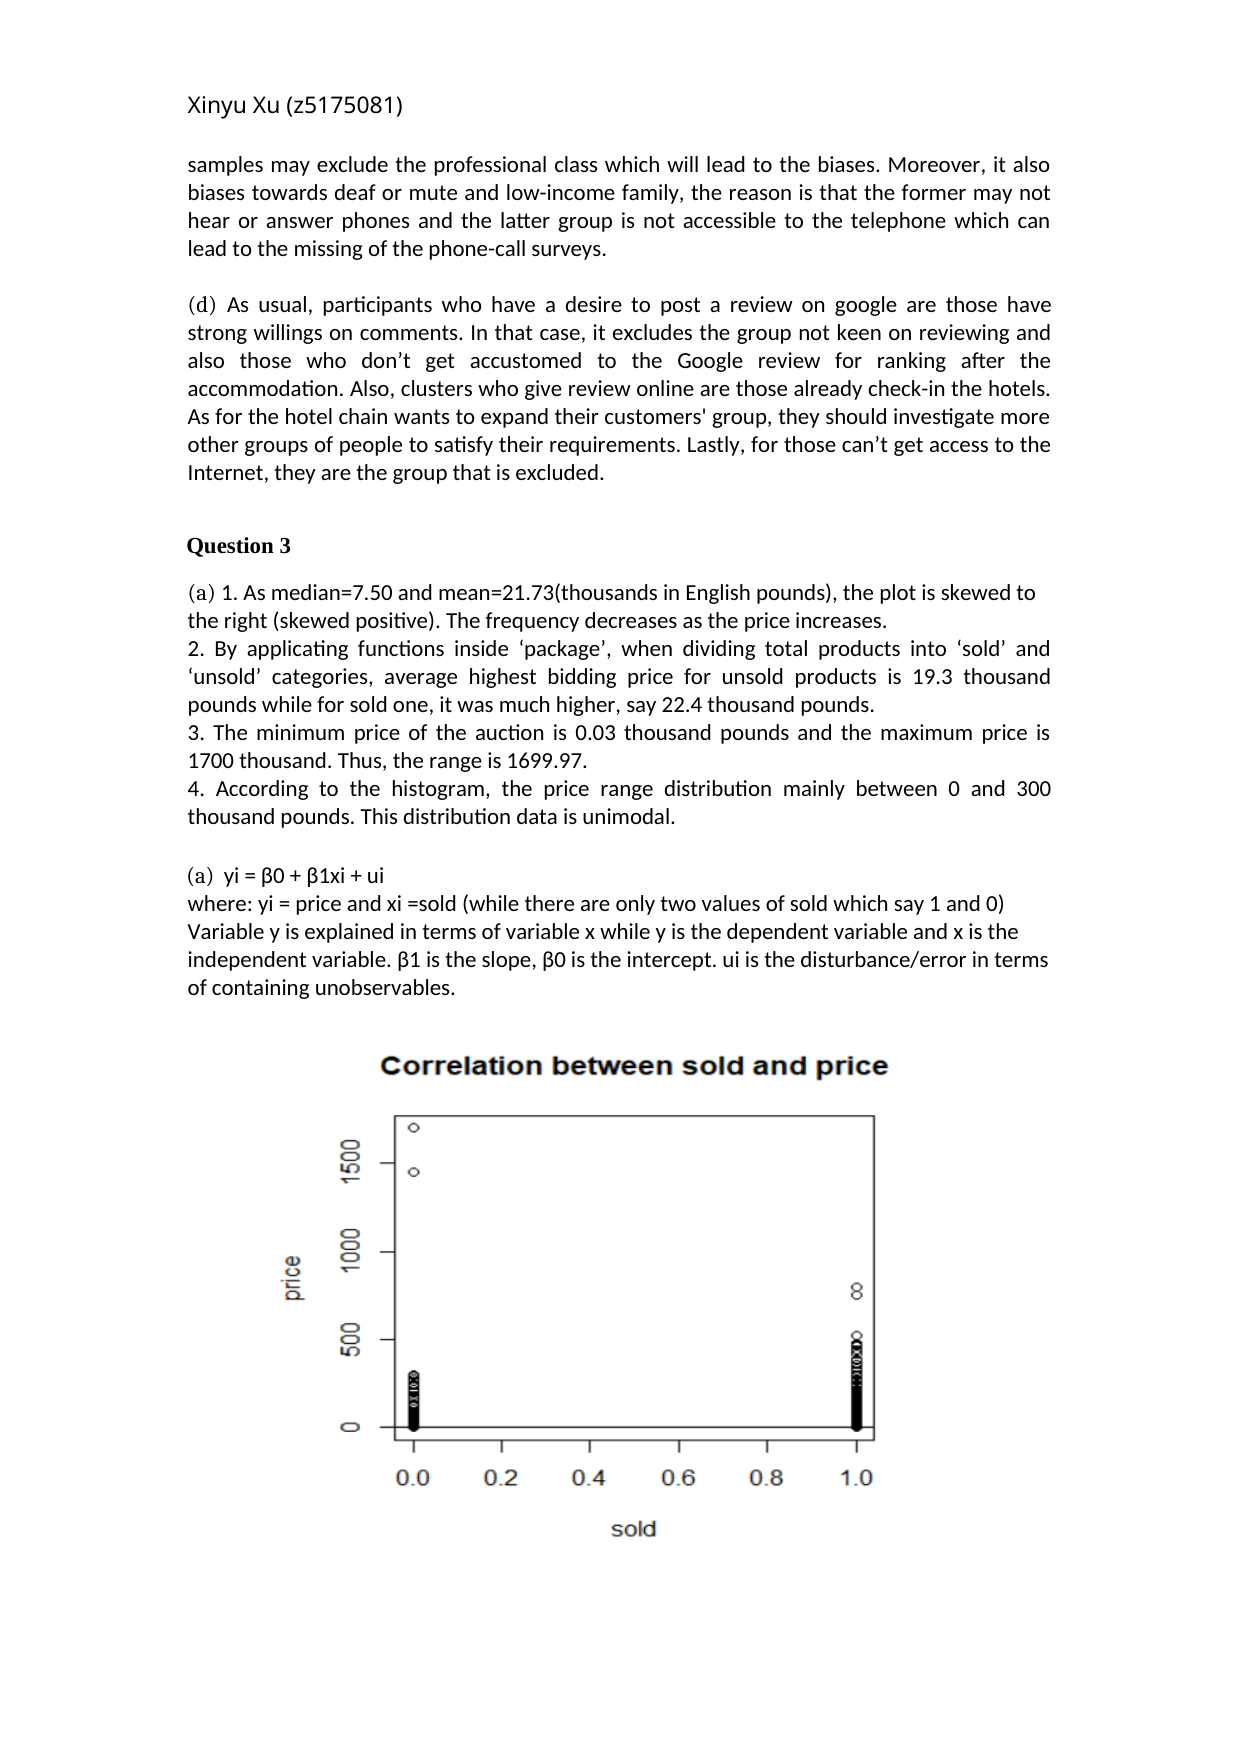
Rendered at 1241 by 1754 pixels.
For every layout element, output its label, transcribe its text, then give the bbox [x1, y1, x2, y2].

text Variable y is explained in terms of variable x while y is the dependent variable and x is the independent variable. β1 is the slope, β0 is the intercept. ui is the disturbance/error in terms of containing unobservables. [187, 917, 1053, 1001]
text Question 3 [186, 532, 1053, 558]
text 2. By applicating functions inside ‘package’, when dividing total products into ‘sold’ and ‘unsold’ categories, average highest bidding price for unsold products is 19.3 thousand pounds while for sold one, it was much higher, say 22.4 thousand pounds. [187, 634, 1053, 718]
text 4. According to the histogram, the price range distribution mainly between 0 and 300 thousand pounds. This distribution data is unimodal. [187, 774, 1053, 830]
text (d) As usual, participants who have a desire to post a review on google are those have strong willings on comments. In that case, it excludes the group not keen on reviewing and also those who don’t get accustomed to the Google review for ranking after the accommodation. Also, clusters who give review online are those already check-in the hotels. As for the hotel chain wants to expand their customers' group, they should investigate more other groups of people to satisfy their requirements. Lastly, for those can’t get access to the Internet, they are the group that is excluded. [187, 290, 1053, 486]
text where: yi = price and xi =sold (while there are only two values of sold which say 1 and 0) [187, 889, 1053, 917]
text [187, 150, 1053, 262]
text (a) 1. As median=7.50 and mean=21.73(thousands in English pounds), the plot is skewed to the right (skewed positive). The frequency decreases as the price increases. [187, 578, 1053, 634]
list yi = β0 + β1xi + ui [186, 861, 1053, 889]
text 3. The minimum price of the auction is 0.03 thousand pounds and the maximum price is 1700 thousand. Thus, the range is 1699.97. [187, 718, 1053, 774]
picture [272, 1020, 918, 1548]
